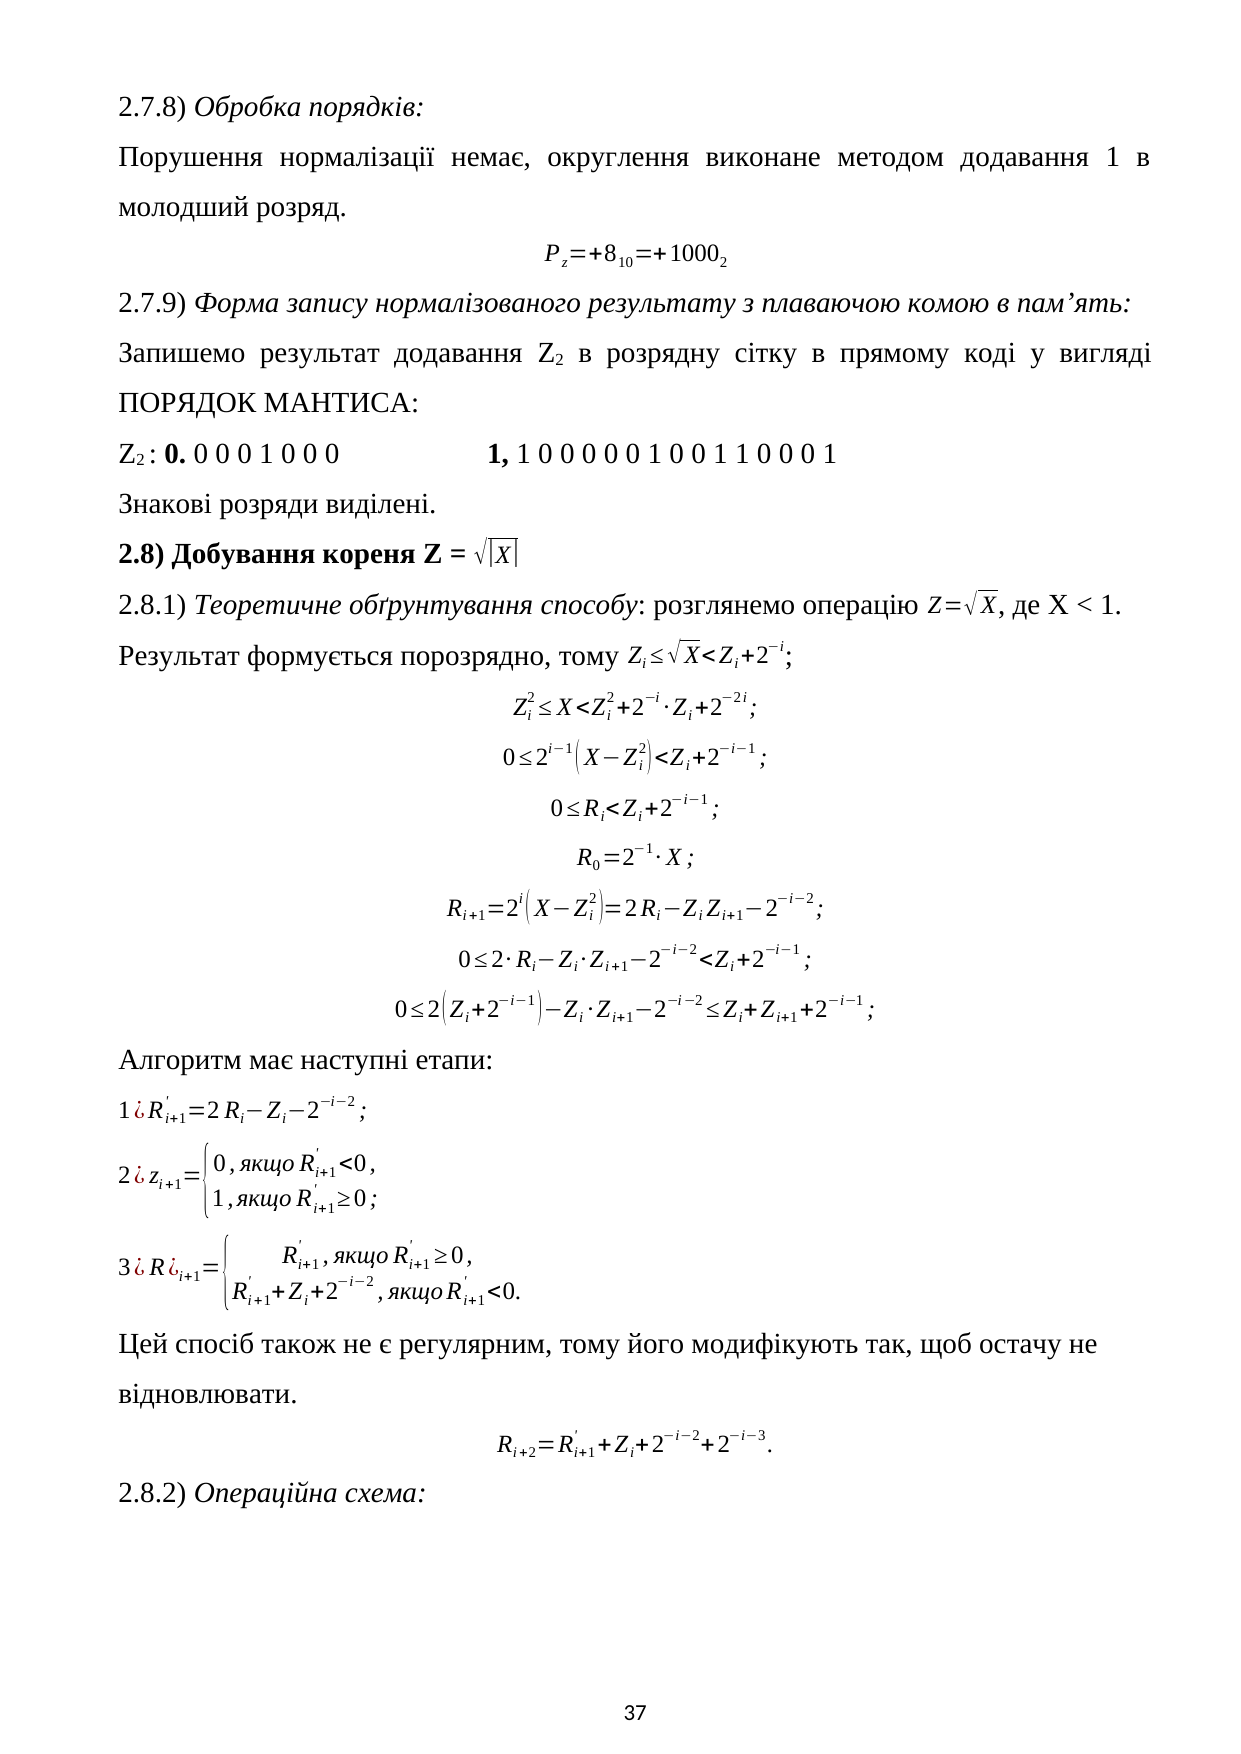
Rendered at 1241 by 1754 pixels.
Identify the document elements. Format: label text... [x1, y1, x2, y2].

text 2.7.9) Форма запису нормалізованого результату з плаваючою комою в пам’ять: [118, 285, 1152, 318]
text Запишемо результат додавання Z2 в розрядну сітку в прямому коді у вигляді ПОРЯДОК МАНТИСА: [118, 335, 1152, 419]
text Цей спосіб також не є регулярним, тому його модифікують так, щоб остачу не відновлювати. [118, 1326, 1152, 1409]
text Z2 : 0. 0 0 0 1 0 0 0 1, 1 0 0 0 0 0 1 0 0 1 1 0 0 0 1 [118, 436, 1152, 469]
text Алгоритм має наступні етапи: [118, 1042, 1152, 1076]
text Знакові розряди виділені. [118, 486, 1152, 520]
text Результат формується порозрядно, тому ; [118, 637, 1152, 672]
text Порушення нормалізації немає, округлення виконане методом додавання 1 в молодший розряд. [118, 139, 1152, 223]
text 2.8) Добування кореня Z = [118, 536, 1152, 570]
text 2.8.2) Операційна схема: [118, 1475, 1152, 1509]
text 2.8.1) Теоретичне обґрунтування способу: розглянемо операцію , де X < 1. [118, 587, 1152, 620]
text 2.7.8) Обробка порядків: [118, 89, 1152, 122]
